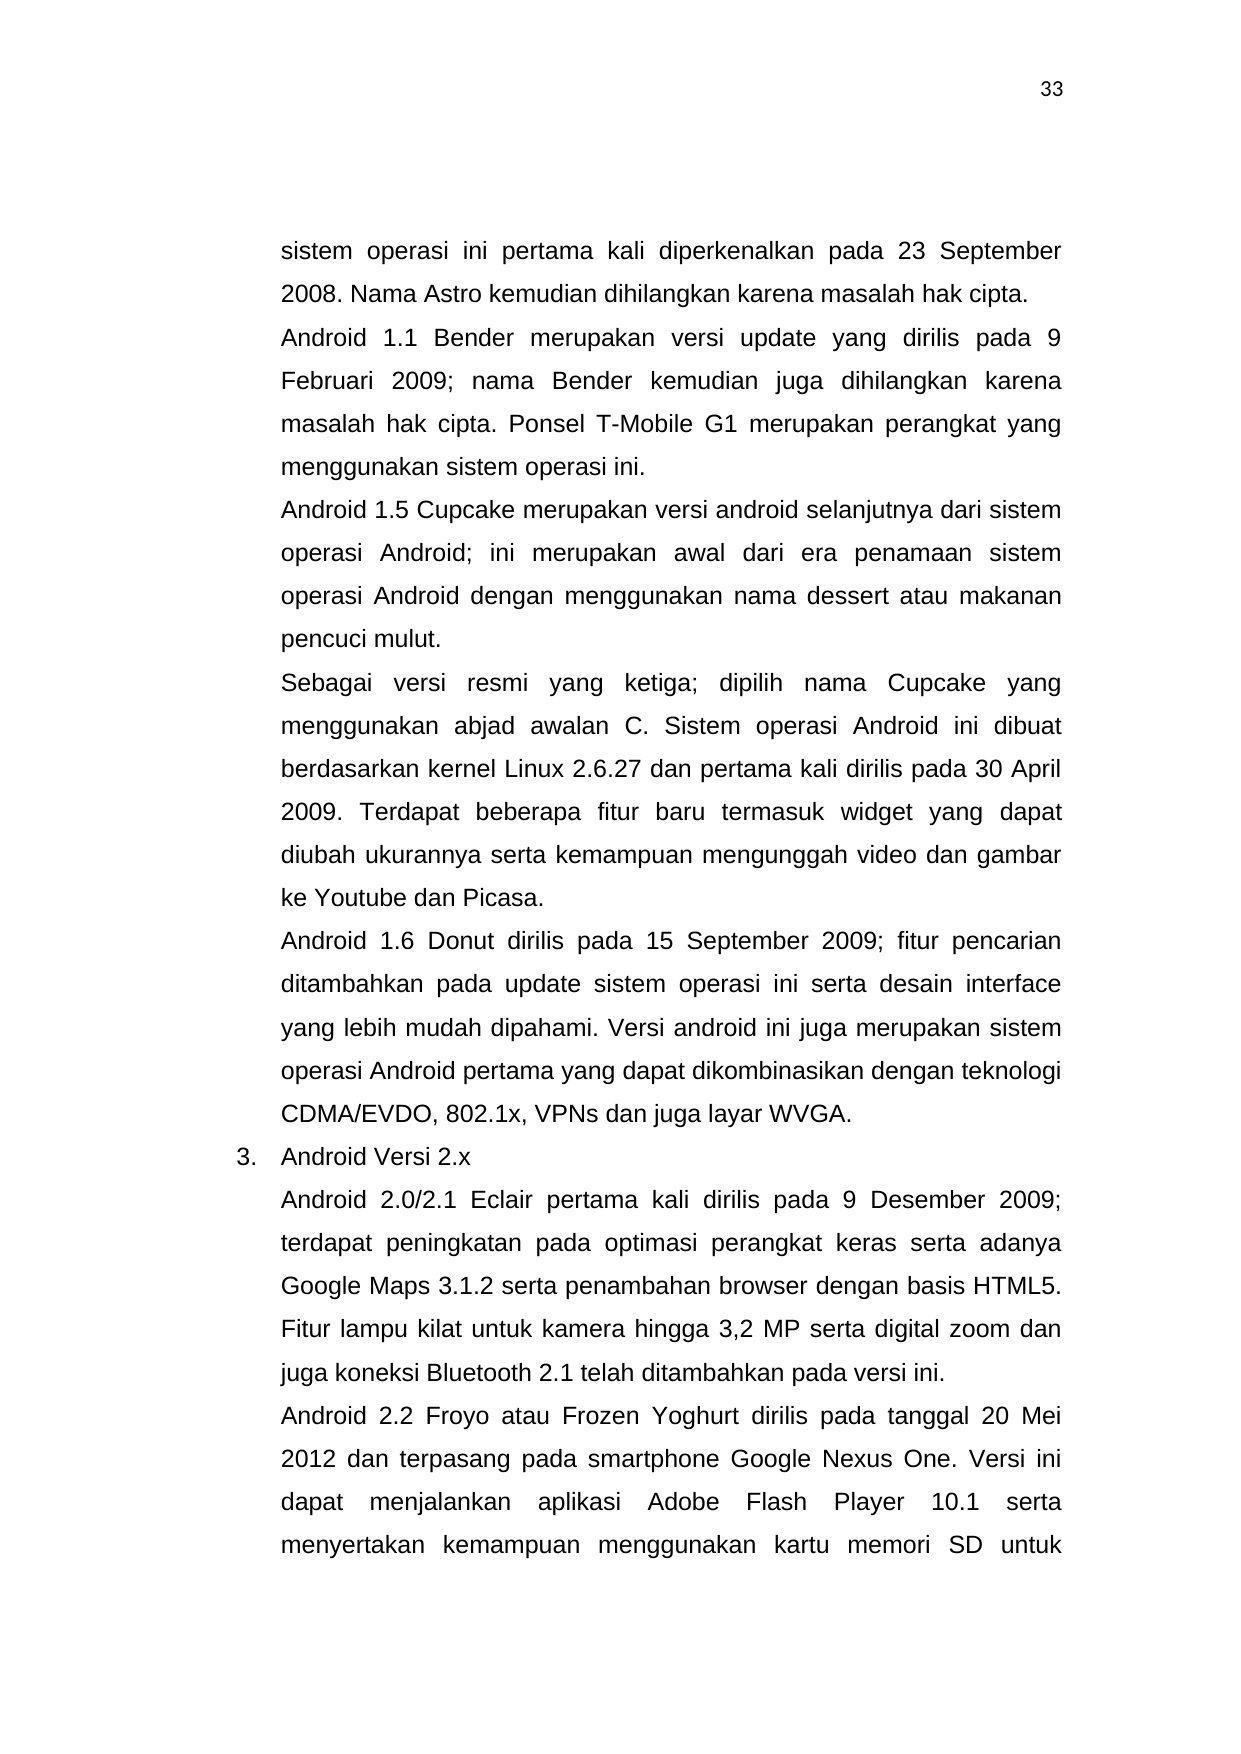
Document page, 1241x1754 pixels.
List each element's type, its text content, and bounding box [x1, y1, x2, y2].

list Android 2.0/2.1 Eclair pertama kali dirilis pada 9 Desember 2009; terdapat peningkatan pada optimasi perangkat keras serta adanya Google Maps 3.1.2 serta penambahan browser dengan basis HTML5. Fitur lampu kilat untuk kamera hingga 3,2 MP serta digital zoom dan juga koneksi Bluetooth 2.1 telah ditambahkan pada versi ini. [281, 1185, 1063, 1386]
list Android 1.6 Donut dirilis pada 15 September 2009; fitur pencarian ditambahkan pada update sistem operasi ini serta desain interface yang lebih mudah dipahami. Versi android ini juga merupakan sistem operasi Android pertama yang dapat dikombinasikan dengan teknologi CDMA/EVDO, 802.1x, VPNs dan juga layar WVGA. [281, 926, 1063, 1127]
list Android 1.5 Cupcake merupakan versi android selanjutnya dari sistem operasi Android; ini merupakan awal dari era penamaan sistem operasi Android dengan menggunakan nama dessert atau makanan pencuci mulut. [281, 495, 1063, 653]
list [281, 1401, 1063, 1559]
list Android 1.1 Bender merupakan versi update yang dirilis pada 9 Februari 2009; nama Bender kemudian juga dihilangkan karena masalah hak cipta. Ponsel T-Mobile G1 merupakan perangkat yang menggunakan sistem operasi ini. [281, 322, 1063, 481]
list Android Versi 2.x [236, 1142, 1063, 1171]
list Sebagai versi resmi yang ketiga; dipilih nama Cupcake yang menggunakan abjad awalan C. Sistem operasi Android ini dibuat berdasarkan kernel Linux 2.6.27 dan pertama kali dirilis pada 30 April 2009. Terdapat beberapa fitur baru termasuk widget yang dapat diubah ukurannya serta kemampuan mengunggah video dan gambar ke Youtube dan Picasa. [281, 667, 1063, 912]
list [281, 236, 1063, 308]
